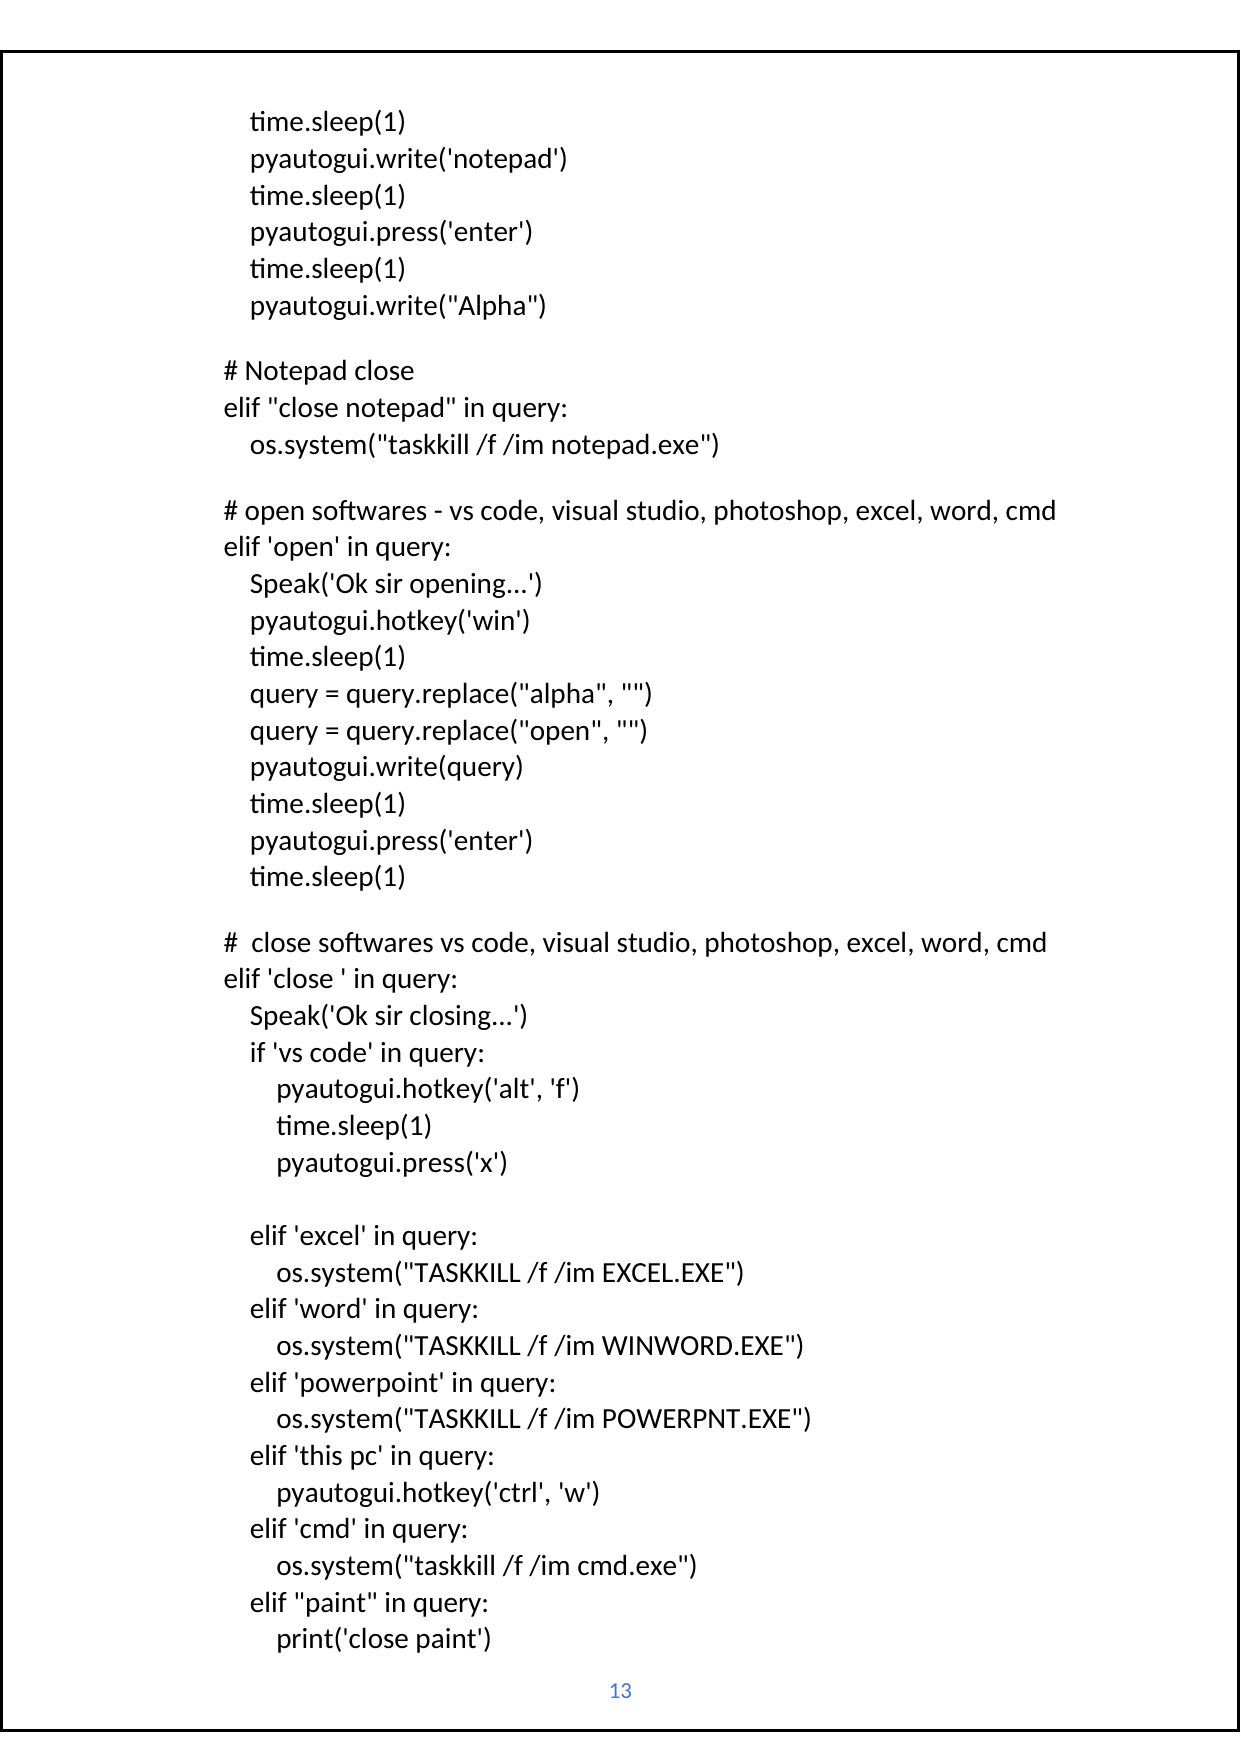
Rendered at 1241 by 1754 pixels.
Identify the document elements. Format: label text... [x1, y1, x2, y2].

text elif 'powerpoint' in query: [118, 1364, 1122, 1399]
text elif "paint" in query: [118, 1584, 1122, 1619]
text elif 'this pc' in query: [118, 1437, 1122, 1473]
text time.sleep(1) [118, 785, 1122, 821]
text time.sleep(1) [118, 638, 1122, 674]
text # Notepad close [118, 352, 1122, 388]
text time.sleep(1) [118, 103, 1122, 139]
text time.sleep(1) [118, 177, 1122, 212]
text query = query.replace("open", "") [118, 712, 1122, 747]
text elif 'word' in query: [118, 1291, 1122, 1326]
text pyautogui.write(query) [118, 748, 1122, 784]
text elif 'excel' in query: [118, 1217, 1122, 1253]
text pyautogui.press('x') [118, 1144, 1122, 1179]
text elif 'cmd' in query: [118, 1511, 1122, 1546]
text elif "close notepad" in query: [118, 389, 1122, 425]
text pyautogui.hotkey('win') [118, 602, 1122, 637]
text time.sleep(1) [118, 1107, 1122, 1143]
text pyautogui.press('enter') [118, 213, 1122, 249]
text # open softwares - vs code, visual studio, photoshop, excel, word, cmd [118, 492, 1122, 527]
text print('close paint') [118, 1621, 1122, 1656]
text pyautogui.write('notepad') [118, 140, 1122, 176]
text pyautogui.hotkey('alt', 'f') [118, 1071, 1122, 1106]
text query = query.replace("alpha", "") [118, 675, 1122, 711]
text Speak('Ok sir opening...') [118, 565, 1122, 601]
text os.system("taskkill /f /im cmd.exe") [118, 1547, 1122, 1583]
text if 'vs code' in query: [118, 1034, 1122, 1069]
text os.system("taskkill /f /im notepad.exe") [118, 426, 1122, 461]
text # close softwares vs code, visual studio, photoshop, excel, word, cmd [118, 924, 1122, 959]
text pyautogui.press('enter') [118, 822, 1122, 857]
text os.system("TASKKILL /f /im POWERPNT.EXE") [118, 1401, 1122, 1436]
text Speak('Ok sir closing...') [118, 997, 1122, 1033]
text time.sleep(1) [118, 250, 1122, 286]
text pyautogui.hotkey('ctrl', 'w') [118, 1474, 1122, 1509]
text elif 'open' in query: [118, 528, 1122, 564]
text os.system("TASKKILL /f /im WINWORD.EXE") [118, 1327, 1122, 1363]
text os.system("TASKKILL /f /im EXCEL.EXE") [118, 1254, 1122, 1289]
text time.sleep(1) [118, 858, 1122, 894]
text elif 'close ' in query: [118, 961, 1122, 996]
text pyautogui.write("Alpha") [118, 287, 1122, 322]
